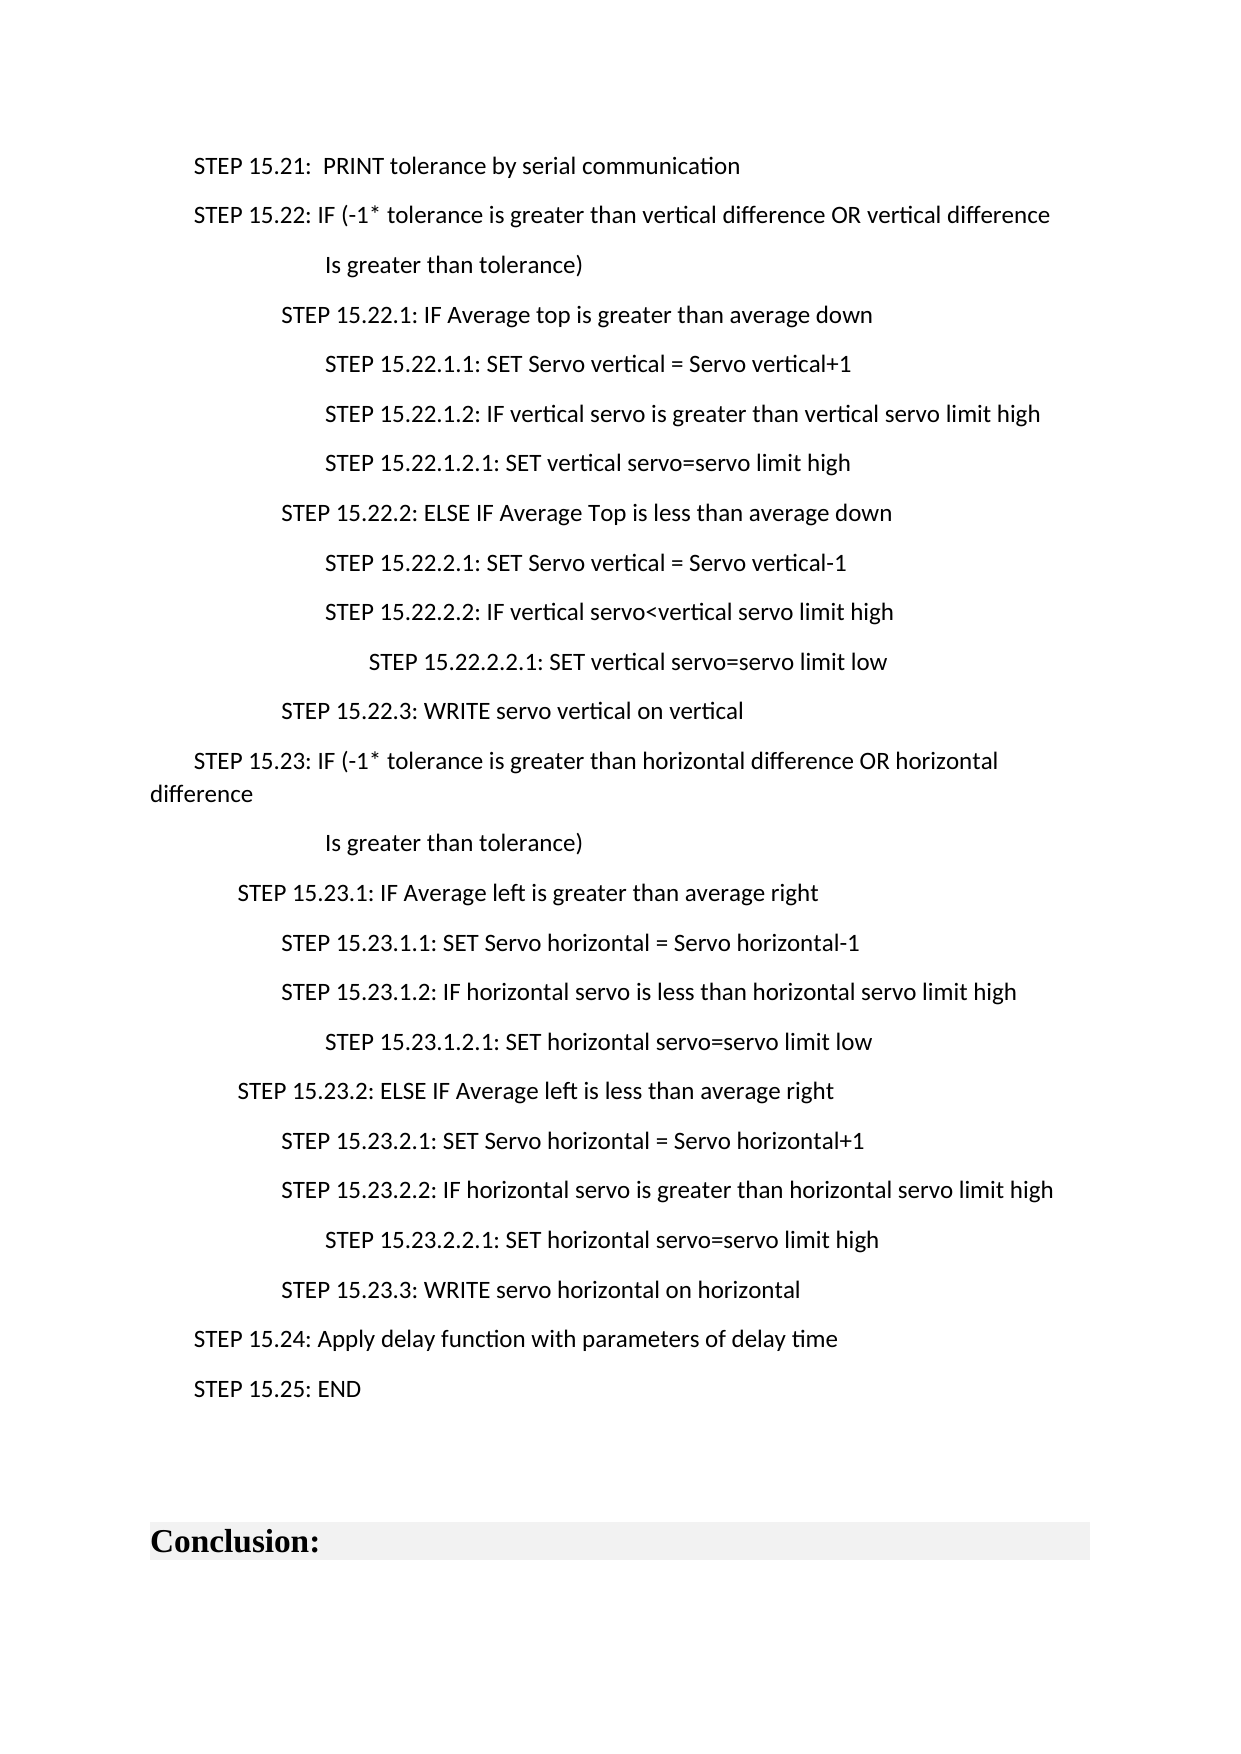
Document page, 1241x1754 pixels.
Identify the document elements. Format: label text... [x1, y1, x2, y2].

text STEP 15.21: PRINT tolerance by serial communication [150, 150, 1090, 181]
text STEP 15.22.1.1: SET Servo vertical = Servo vertical+1 [150, 348, 1090, 379]
text STEP 15.22.2.1: SET Servo vertical = Servo vertical-1 [150, 547, 1090, 577]
text STEP 15.23.1.2: IF horizontal servo is less than horizontal servo limit high [150, 976, 1090, 1007]
text STEP 15.23.1.2.1: SET horizontal servo=servo limit low [150, 1026, 1090, 1056]
text STEP 15.23.2: ELSE IF Average left is less than average right [150, 1075, 1090, 1106]
text STEP 15.23.2.1: SET Servo horizontal = Servo horizontal+1 [150, 1125, 1090, 1156]
text STEP 15.23.2.2: IF horizontal servo is greater than horizontal servo limit high [150, 1174, 1090, 1205]
text STEP 15.22.1: IF Average top is greater than average down [150, 299, 1090, 329]
text STEP 15.23.1: IF Average left is greater than average right [150, 877, 1090, 908]
text STEP 15.22.1.2.1: SET vertical servo=servo limit high [150, 447, 1090, 478]
text STEP 15.22.2: ELSE IF Average Top is less than average down [150, 497, 1090, 528]
text STEP 15.23.3: WRITE servo horizontal on horizontal [150, 1274, 1090, 1304]
text STEP 15.23: IF (-1* tolerance is greater than horizontal difference OR horizontal difference [150, 745, 1090, 808]
text Is greater than tolerance) [150, 249, 1090, 280]
text STEP 15.22.3: WRITE servo vertical on vertical [150, 695, 1090, 726]
text STEP 15.22: IF (-1* tolerance is greater than vertical difference OR vertical difference [150, 199, 1090, 230]
text STEP 15.22.2.2.1: SET vertical servo=servo limit low [150, 646, 1090, 676]
text STEP 15.22.1.2: IF vertical servo is greater than vertical servo limit high [150, 398, 1090, 428]
text Conclusion: [150, 1522, 1090, 1560]
text STEP 15.22.2.2: IF vertical servo<vertical servo limit high [150, 596, 1090, 627]
text STEP 15.24: Apply delay function with parameters of delay time [150, 1323, 1090, 1354]
text Is greater than tolerance) [150, 827, 1090, 858]
text STEP 15.23.2.2.1: SET horizontal servo=servo limit high [150, 1224, 1090, 1255]
text STEP 15.25: END [150, 1373, 1090, 1403]
text STEP 15.23.1.1: SET Servo horizontal = Servo horizontal-1 [150, 927, 1090, 957]
